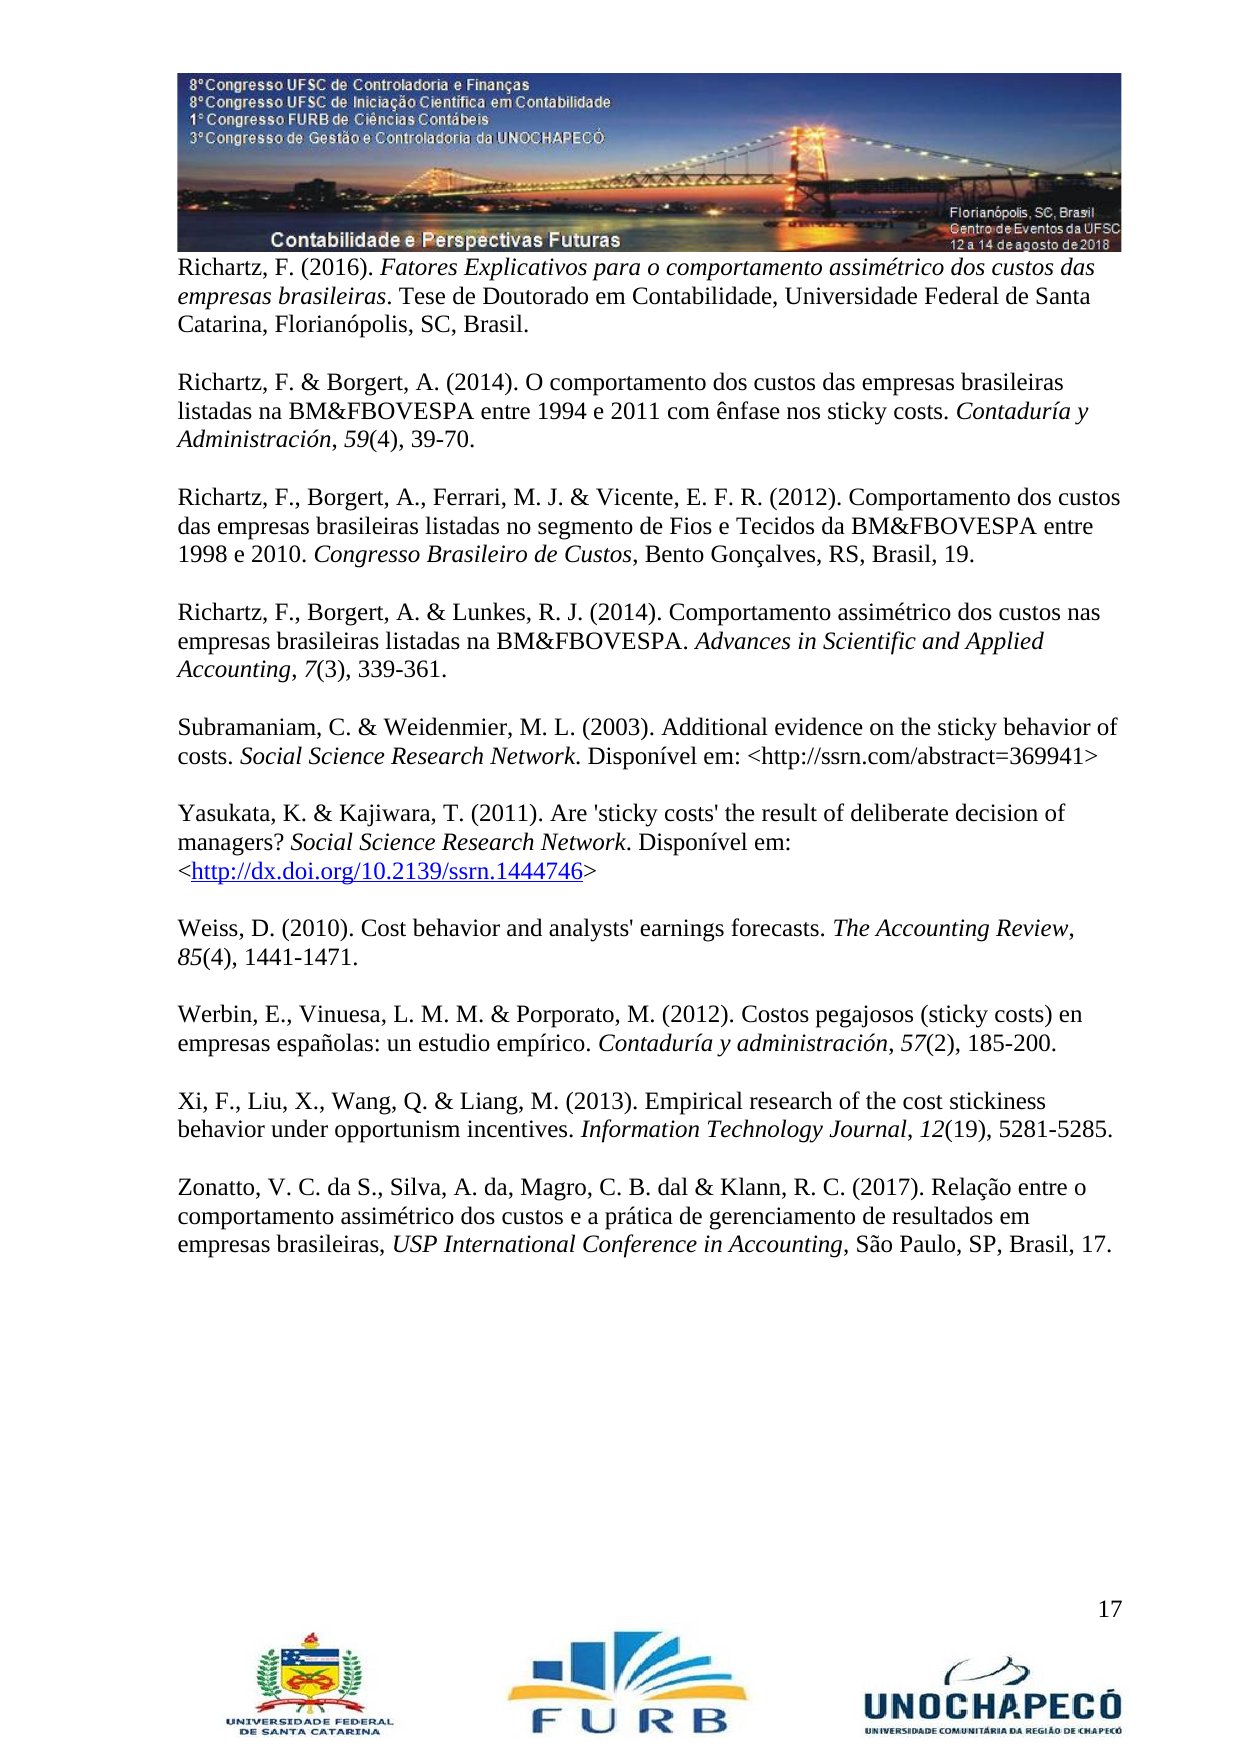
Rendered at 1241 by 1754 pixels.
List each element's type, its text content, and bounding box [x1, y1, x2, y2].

text Werbin, E., Vinuesa, L. M. M. & Porporato, M. (2012). Costos pegajosos (sticky costs) en empresas españolas: un estudio empírico. Contaduría y administración, 57(2), 185-200. [177, 999, 1122, 1057]
text Subramaniam, C. & Weidenmier, M. L. (2003). Additional evidence on the sticky behavior of costs. Social Science Research Network. Disponível em: <http://ssrn.com/abstract=369941> [177, 712, 1122, 769]
text Richartz, F. (2016). Fatores Explicativos para o comportamento assimétrico dos custos das empresas brasileiras. Tese de Doutorado em Contabilidade, Universidade Federal de Santa Catarina, Florianópolis, SC, Brasil. [177, 252, 1122, 338]
picture [216, 1618, 1130, 1738]
text Richartz, F. & Borgert, A. (2014). O comportamento dos custos das empresas brasileiras listadas na BM&FBOVESPA entre 1994 e 2011 com ênfase nos sticky costs. Contaduría y Administración, 59(4), 39-70. [177, 367, 1122, 453]
text Xi, F., Liu, X., Wang, Q. & Liang, M. (2013). Empirical research of the cost stickiness behavior under opportunism incentives. Information Technology Journal, 12(19), 5281-5285. [177, 1086, 1122, 1143]
picture [177, 73, 1122, 252]
text Zonatto, V. C. da S., Silva, A. da, Magro, C. B. dal & Klann, R. C. (2017). Relação entre o comportamento assimétrico dos custos e a prática de gerenciamento de resultados em empresas brasileiras, USP International Conference in Accounting, São Paulo, SP, Brasil, 17. [177, 1172, 1122, 1258]
text Richartz, F., Borgert, A., Ferrari, M. J. & Vicente, E. F. R. (2012). Comportamento dos custos das empresas brasileiras listadas no segmento de Fios e Tecidos da BM&FBOVESPA entre 1998 e 2010. Congresso Brasileiro de Custos, Bento Gonçalves, RS, Brasil, 19. [177, 482, 1122, 568]
text Yasukata, K. & Kajiwara, T. (2011). Are 'sticky costs' the result of deliberate decision of managers? Social Science Research Network. Disponível em: <http://dx.doi.org/10.2139/ssrn.1444746> [177, 798, 1122, 884]
text Richartz, F., Borgert, A. & Lunkes, R. J. (2014). Comportamento assimétrico dos custos nas empresas brasileiras listadas na BM&FBOVESPA. Advances in Scientific and Applied Accounting, 7(3), 339-361. [177, 597, 1122, 683]
text Weiss, D. (2010). Cost behavior and analysts' earnings forecasts. The Accounting Review, 85(4), 1441-1471. [177, 913, 1122, 971]
